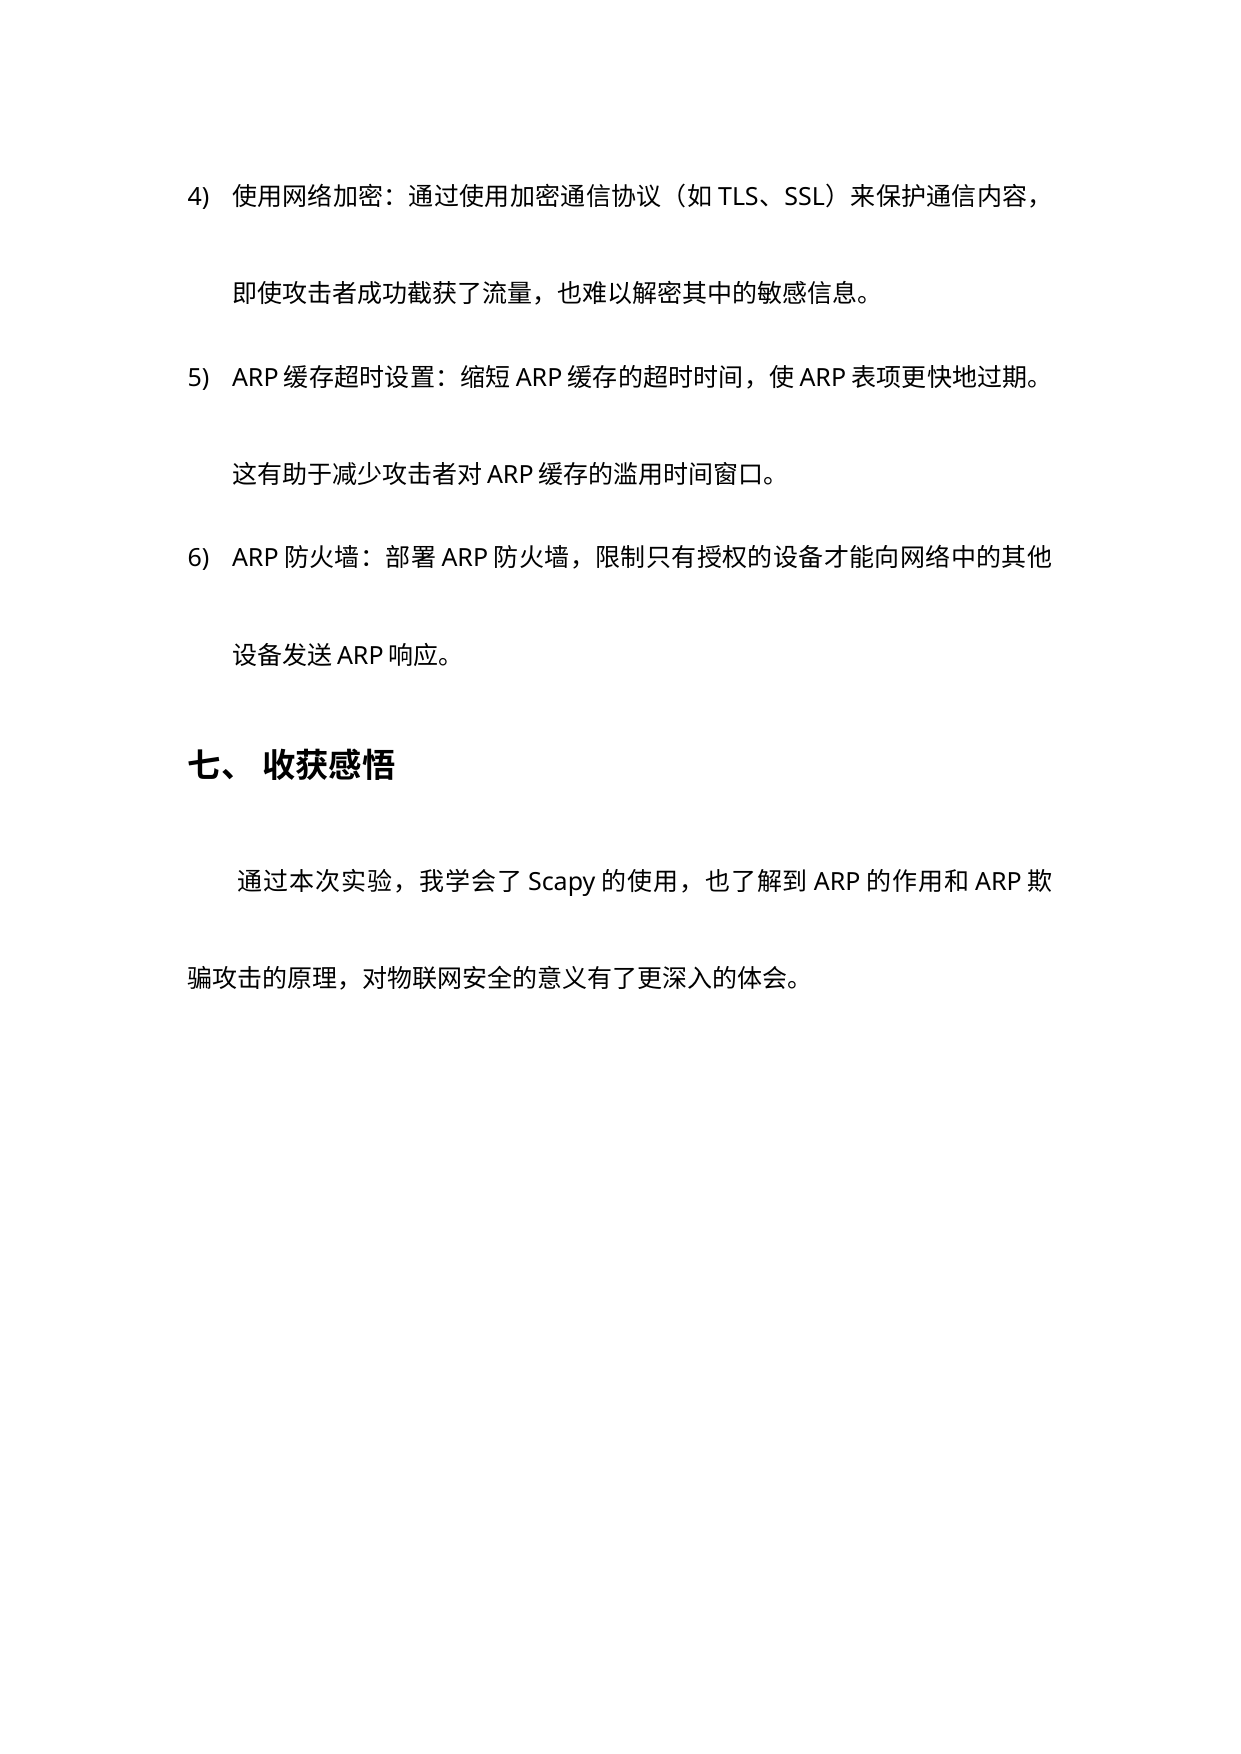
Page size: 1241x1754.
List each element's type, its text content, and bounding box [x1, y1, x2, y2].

text 通过本次实验，我学会了Scapy的使用，也了解到ARP的作用和ARP欺骗攻击的原理，对物联网安全的意义有了更深入的体会。 [187, 847, 1053, 1009]
list ARP防火墙：部署ARP防火墙，限制只有授权的设备才能向网络中的其他设备发送ARP响应。 [187, 523, 1053, 686]
subtitle 收获感悟 [187, 731, 1053, 796]
list 使用网络加密：通过使用加密通信协议（如TLS、SSL）来保护通信内容，即使攻击者成功截获了流量，也难以解密其中的敏感信息。 [187, 162, 1053, 324]
list ARP缓存超时设置：缩短ARP缓存的超时时间，使ARP表项更快地过期。这有助于减少攻击者对ARP缓存的滥用时间窗口。 [187, 343, 1053, 505]
